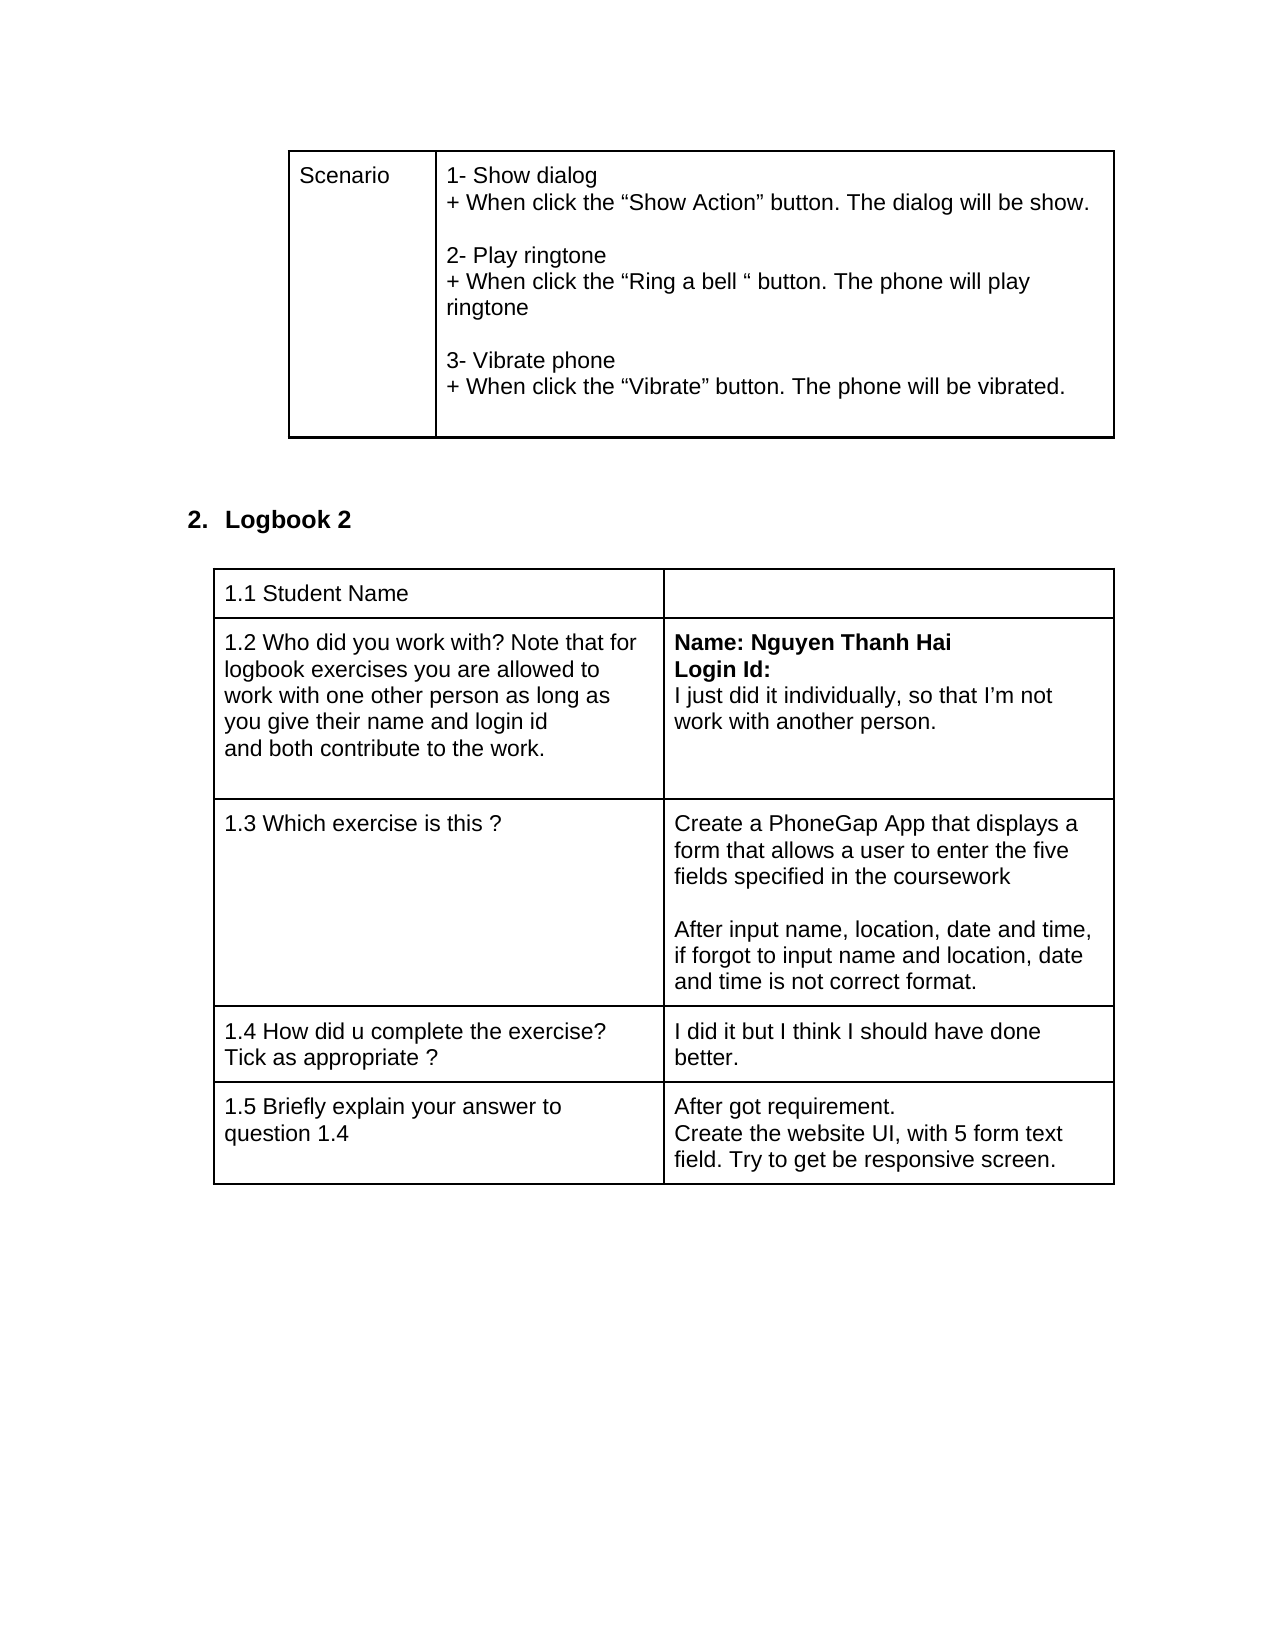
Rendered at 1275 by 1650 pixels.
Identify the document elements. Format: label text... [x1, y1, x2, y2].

table_cell Name: Nguyen Thanh Hai Login Id: I just did it individually, so that I’m not work with another person. [665, 619, 1113, 798]
list Logbook 2 [187, 504, 1125, 563]
table_cell 1- Show dialog + When click the “Show Action” button. The dialog will be show. 2- Play ringtone + When click the “Ring a bell “ button. The phone will play ringtone 3- Vibrate phone + When click the “Vibrate” button. The phone will be vibrated. [437, 152, 1113, 436]
table_header 1.1 Student Name [215, 570, 663, 617]
table_cell I did it but I think I should have done better. [665, 1007, 1113, 1081]
table_cell Create a PhoneGap App that displays a form that allows a user to enter the five fields specified in the coursework After input name, location, date and time, if forgot to input name and location, date and time is not correct format. [665, 800, 1113, 1005]
table_cell 1.4 How did u complete the exercise? Tick as appropriate ? [215, 1007, 663, 1081]
table_cell Scenario [290, 152, 435, 436]
table_header [665, 570, 1113, 617]
table_cell After got requirement. Create the website UI, with 5 form text field. Try to get be responsive screen. [665, 1083, 1113, 1183]
table_cell 1.3 Which exercise is this ? [215, 800, 663, 1005]
table_cell 1.5 Briefly explain your answer to question 1.4 [215, 1083, 663, 1183]
table_cell 1.2 Who did you work with? Note that for logbook exercises you are allowed to work with one other person as long as you give their name and login id and both contribute to the work. [215, 619, 663, 798]
